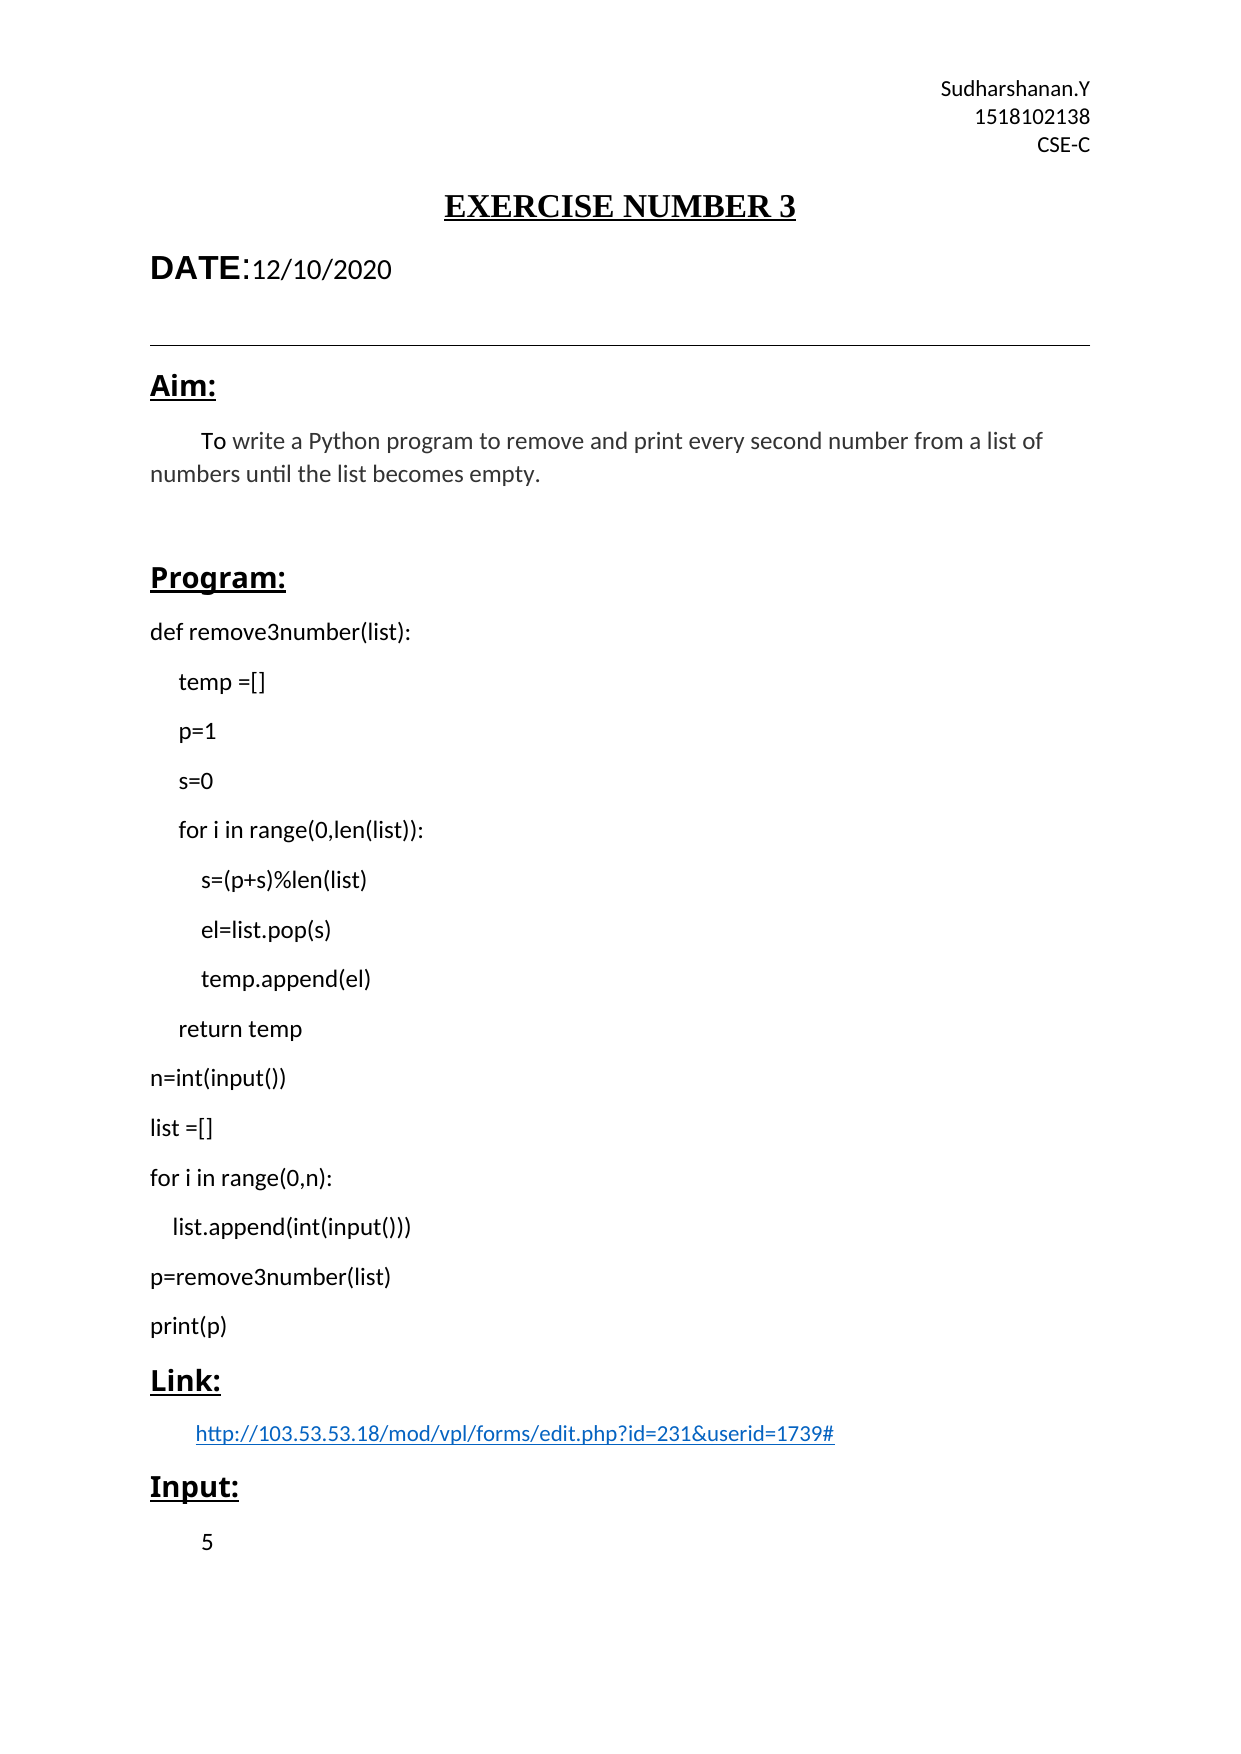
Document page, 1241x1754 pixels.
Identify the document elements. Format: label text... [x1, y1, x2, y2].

text p=remove3number(list) [150, 1261, 1090, 1291]
text list.append(int(input())) [150, 1211, 1090, 1242]
text temp =[] [150, 666, 1090, 696]
text DATE:12/10/2020 [150, 244, 1090, 287]
text s=(p+s)%len(list) [150, 864, 1090, 895]
text Aim: [150, 365, 1090, 405]
text Input: [150, 1467, 1090, 1506]
text n=int(input()) [150, 1063, 1090, 1093]
text p=1 [150, 716, 1090, 746]
text Link: [150, 1360, 1090, 1400]
text To write a Python program to remove and print every second number from a list of numbers until the list becomes empty. [150, 425, 1090, 488]
text for i in range(0,n): [150, 1162, 1090, 1192]
text def remove3number(list): [150, 616, 1090, 647]
text Program: [150, 557, 1090, 597]
text temp.append(el) [150, 963, 1090, 994]
text print(p) [150, 1311, 1090, 1341]
text for i in range(0,len(list)): [150, 815, 1090, 845]
text http://103.53.53.18/mod/vpl/forms/edit.php?id=231&userid=1739# [150, 1419, 1090, 1448]
text return temp [150, 1013, 1090, 1043]
text s=0 [150, 765, 1090, 796]
text el=list.pop(s) [150, 914, 1090, 944]
text 5 [150, 1526, 1090, 1557]
text list =[] [150, 1112, 1090, 1143]
text EXERCISE NUMBER 3 [150, 186, 1090, 224]
